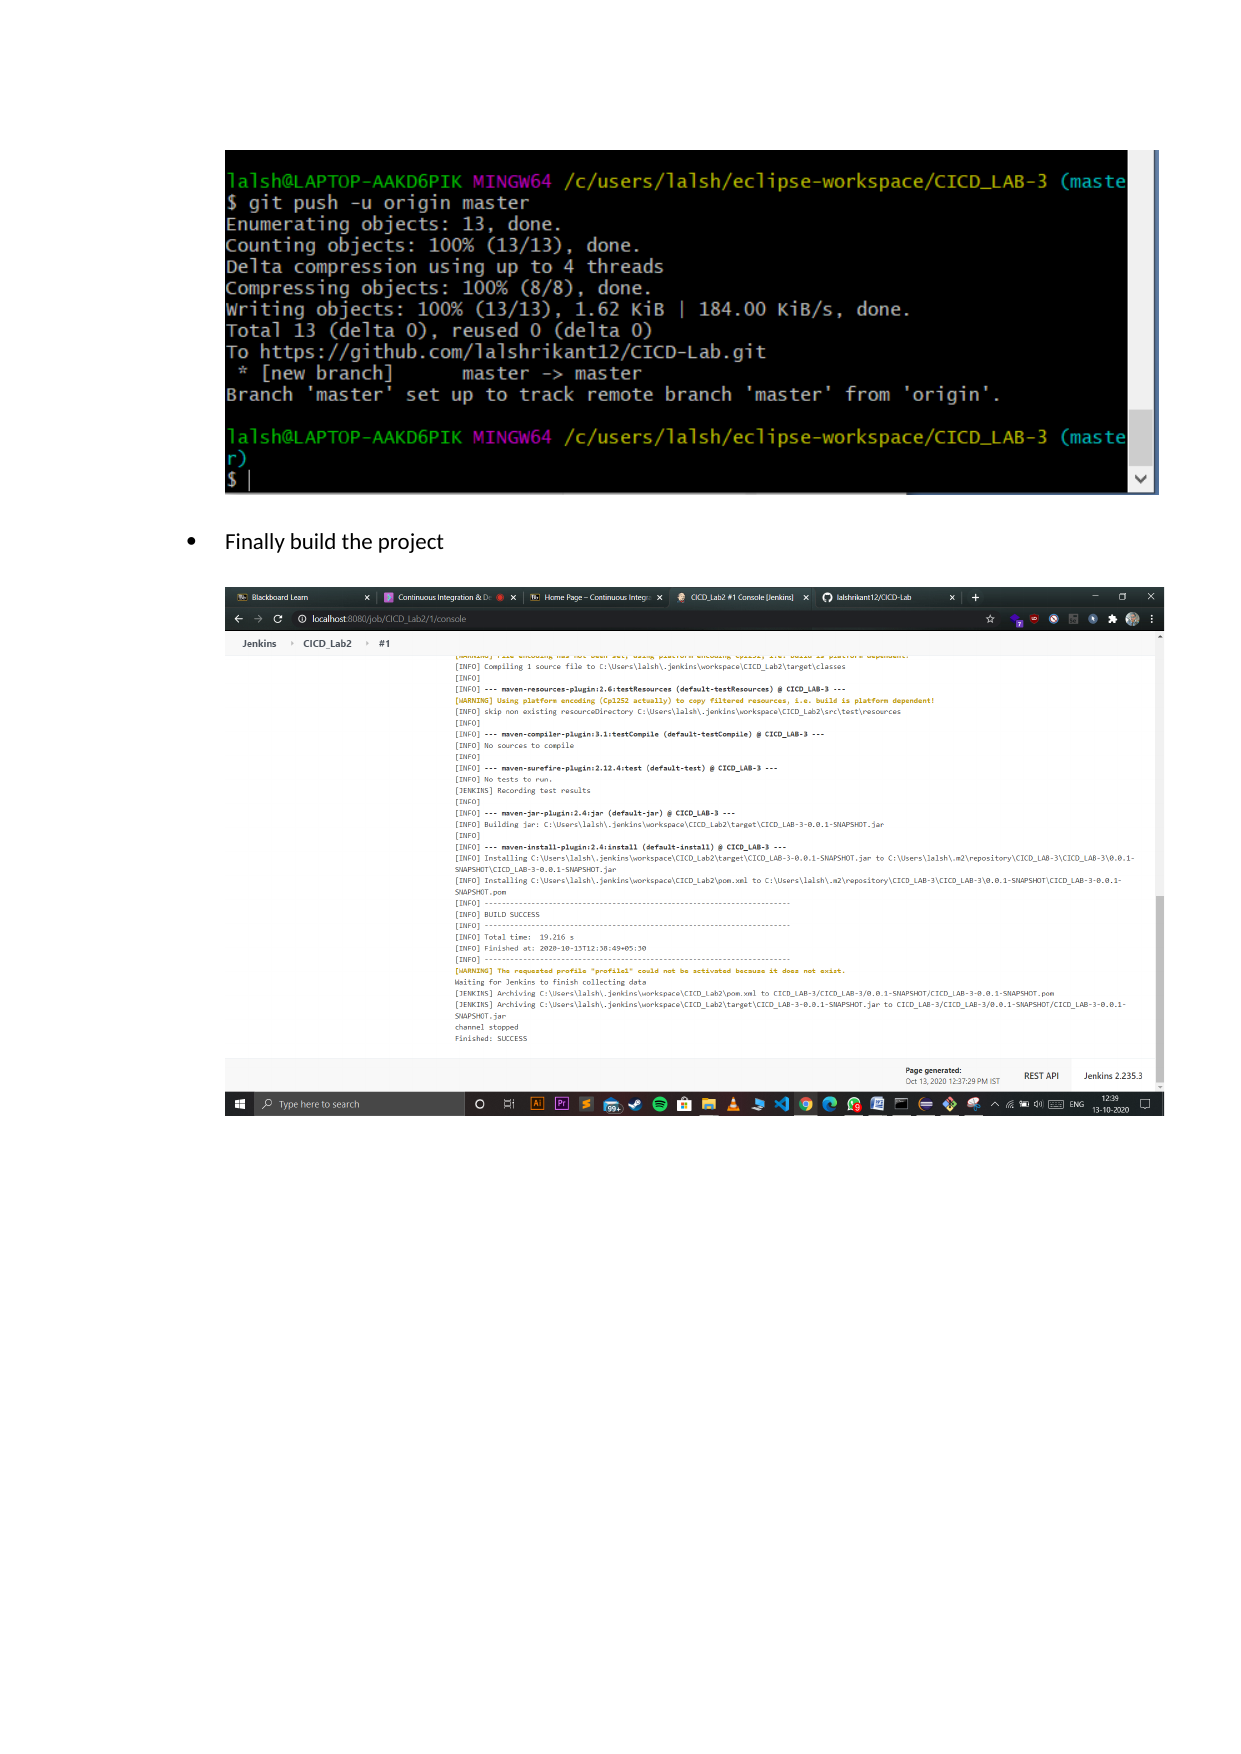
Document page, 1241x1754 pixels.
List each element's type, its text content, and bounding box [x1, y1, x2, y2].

picture [225, 150, 1159, 495]
list Finally build the project [187, 527, 1090, 555]
picture [225, 587, 1165, 1116]
